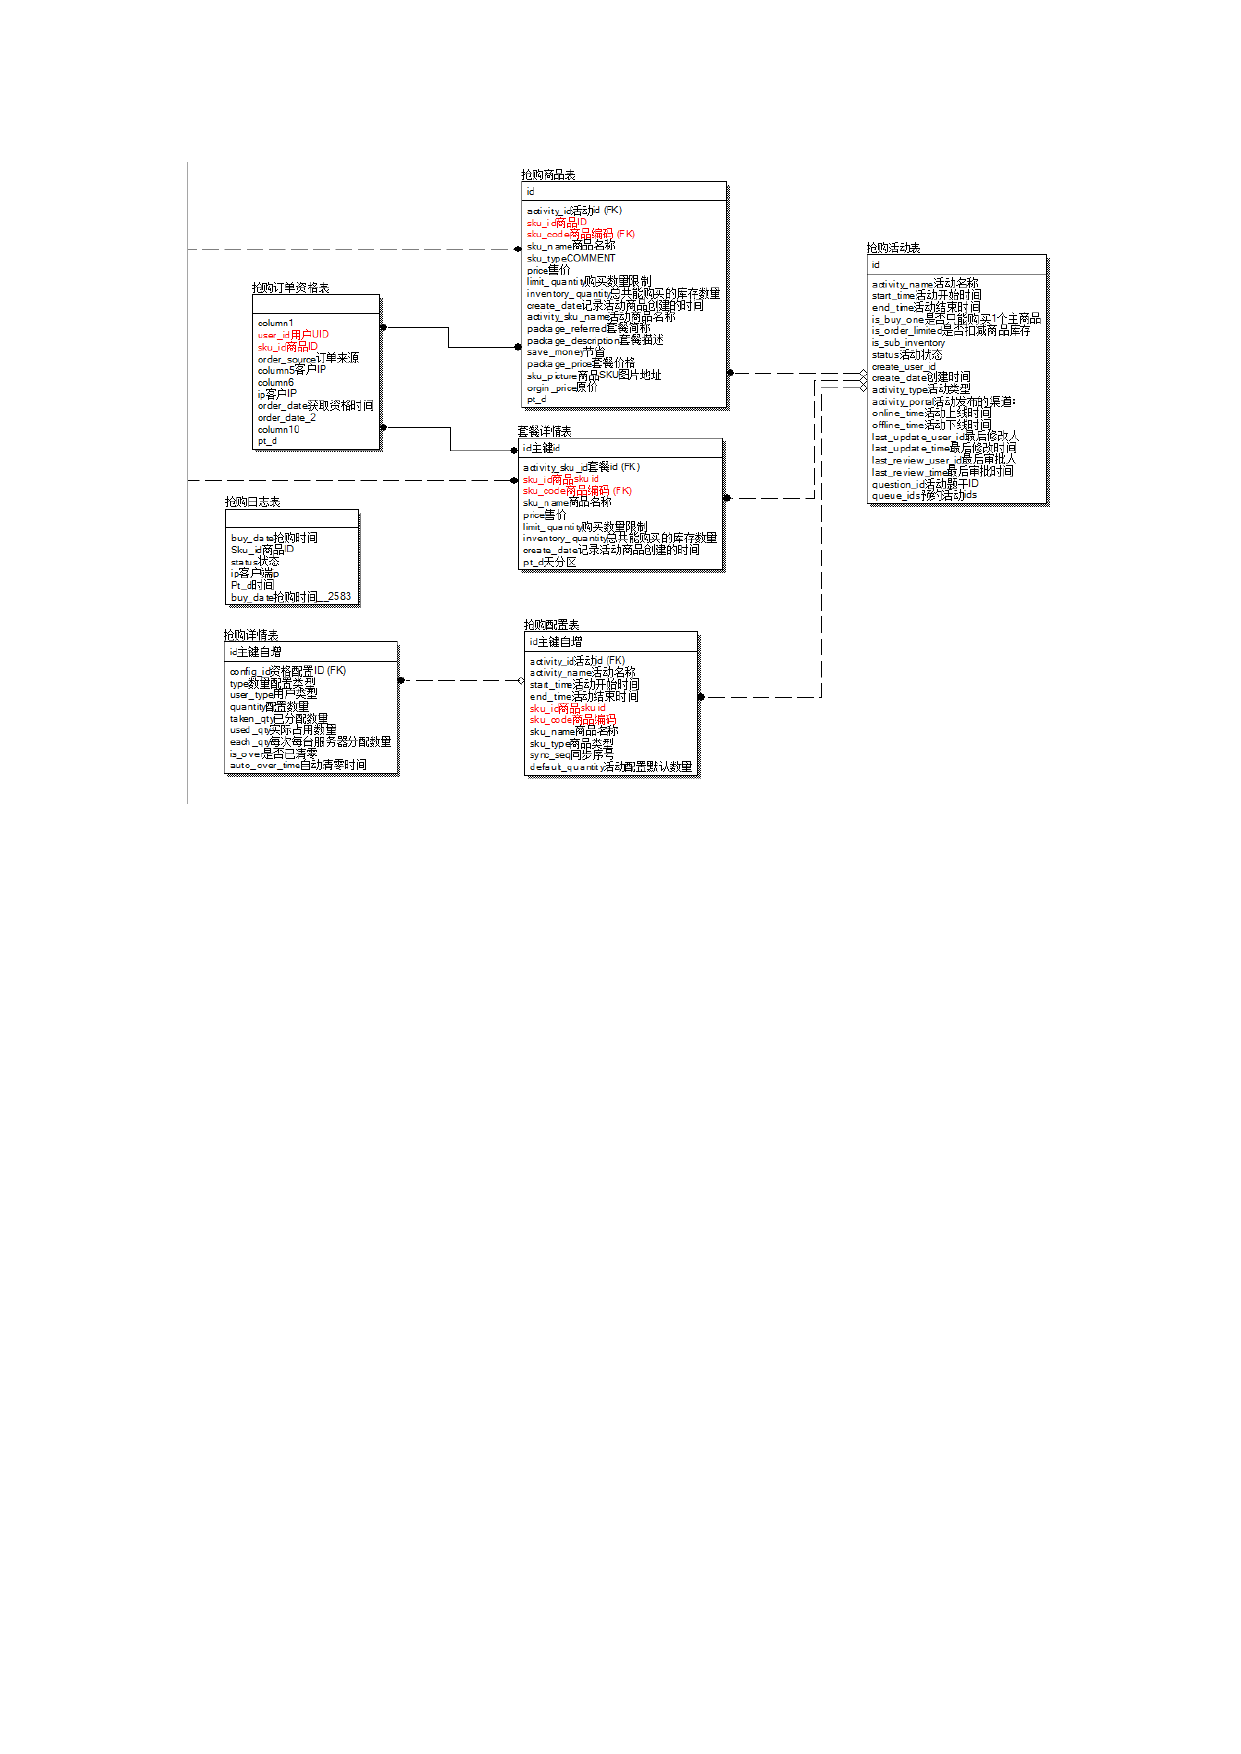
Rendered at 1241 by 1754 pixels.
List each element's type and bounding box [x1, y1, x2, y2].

picture [187, 162, 1053, 804]
